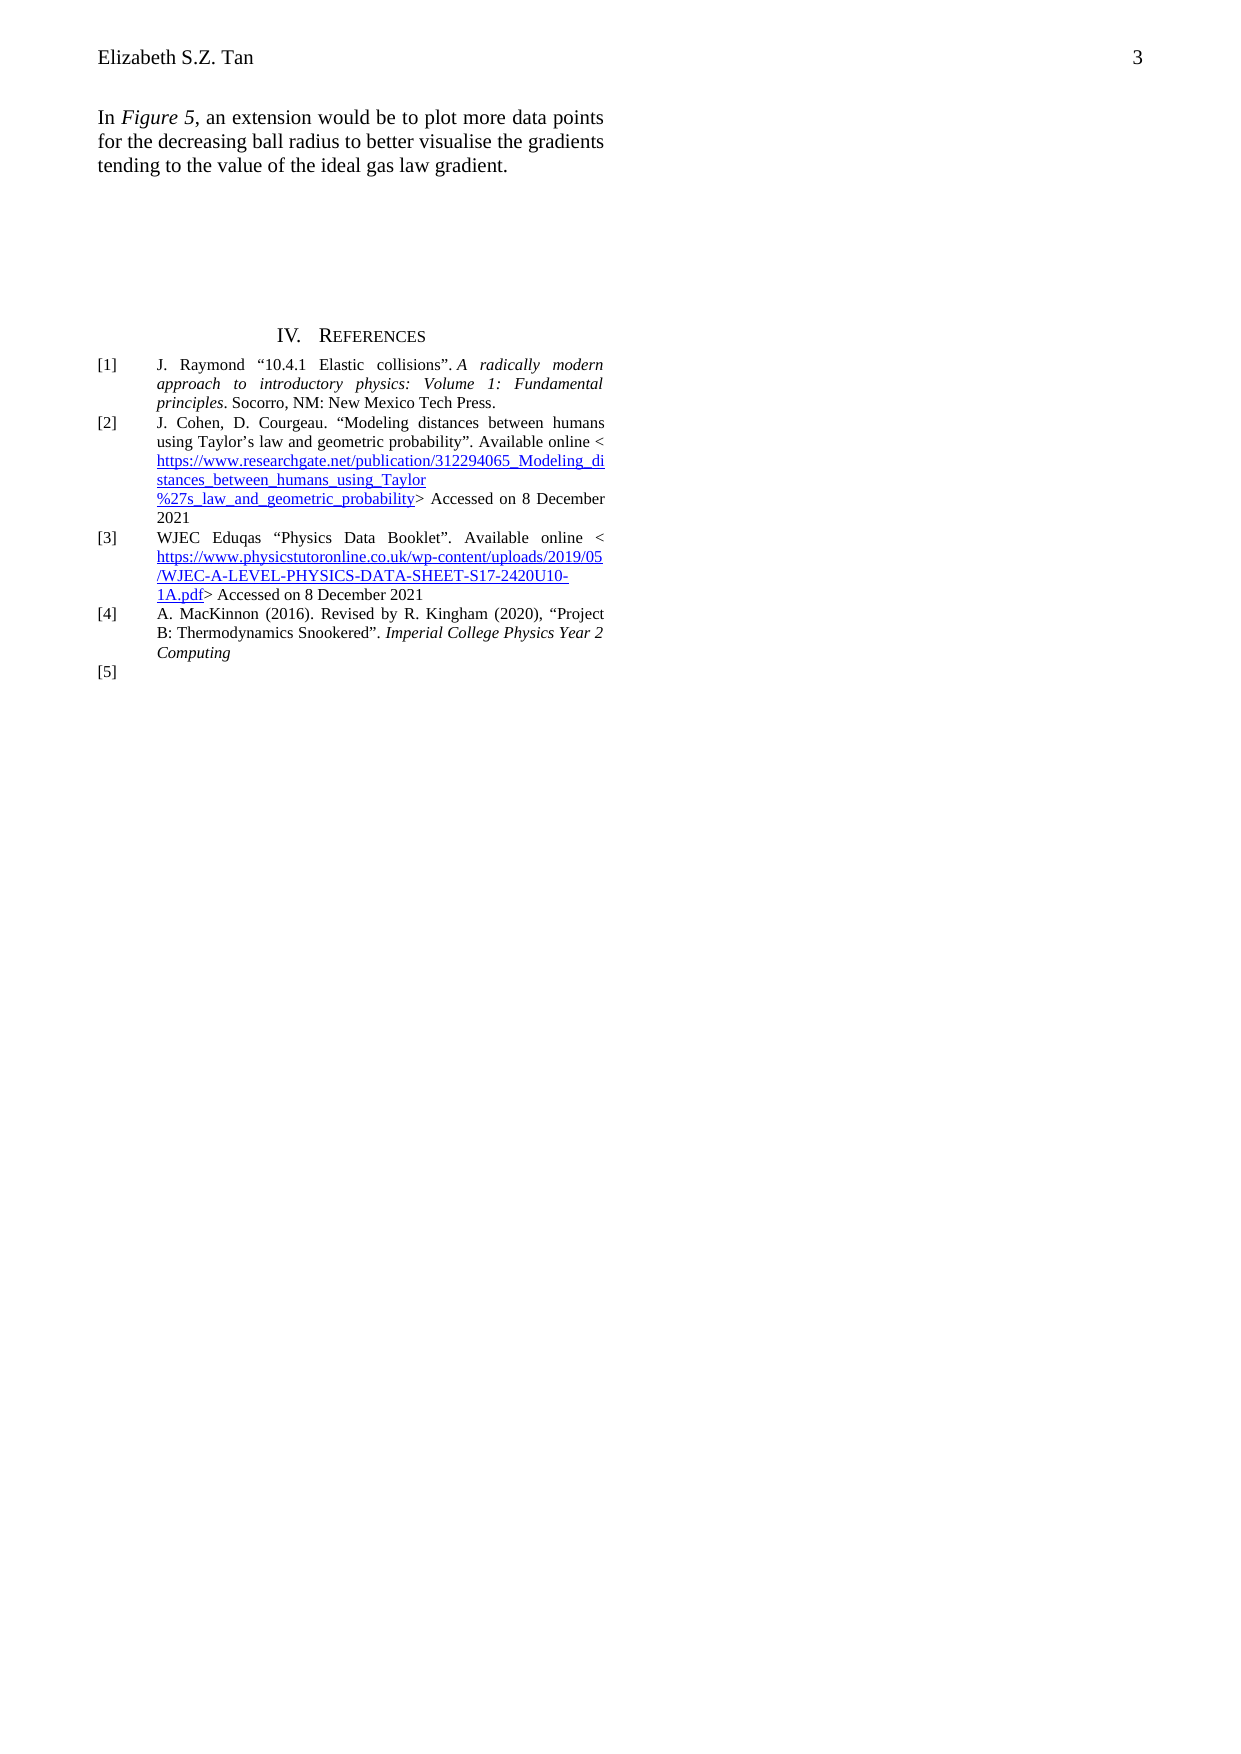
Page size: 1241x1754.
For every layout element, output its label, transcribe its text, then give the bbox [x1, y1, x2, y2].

text A. MacKinnon (2016). Revised by R. Kingham (2020), “Project B: Thermodynamics Snookered”. Imperial College Physics Year 2 Computing [97, 604, 605, 662]
text WJEC Eduqas “Physics Data Booklet”. Available online < https://www.physicstutoronline.co.uk/wp-content/uploads/2019/05/WJEC-A-LEVEL-PHYSICS-DATA-SHEET-S17-2420U10-1A.pdf> Accessed on 8 December 2021 [97, 527, 605, 604]
subtitle References [97, 322, 605, 347]
text J. Raymond “10.4.1 Elastic collisions”. A radically modern approach to introductory physics: Volume 1: Fundamental principles. Socorro, NM: New Mexico Tech Press. [97, 355, 605, 412]
text J. Cohen, D. Courgeau. “Modeling distances between humans using Taylor’s law and geometric probability”. Available online < https://www.researchgate.net/publication/312294065_Modeling_distances_between_humans_using_Taylor%27s_law_and_geometric_probability> Accessed on 8 December 2021 [97, 412, 605, 527]
text In Figure 5, an extension would be to plot more data points for the decreasing ball radius to better visualise the gradients tending to the value of the ideal gas law gradient. [97, 105, 605, 177]
